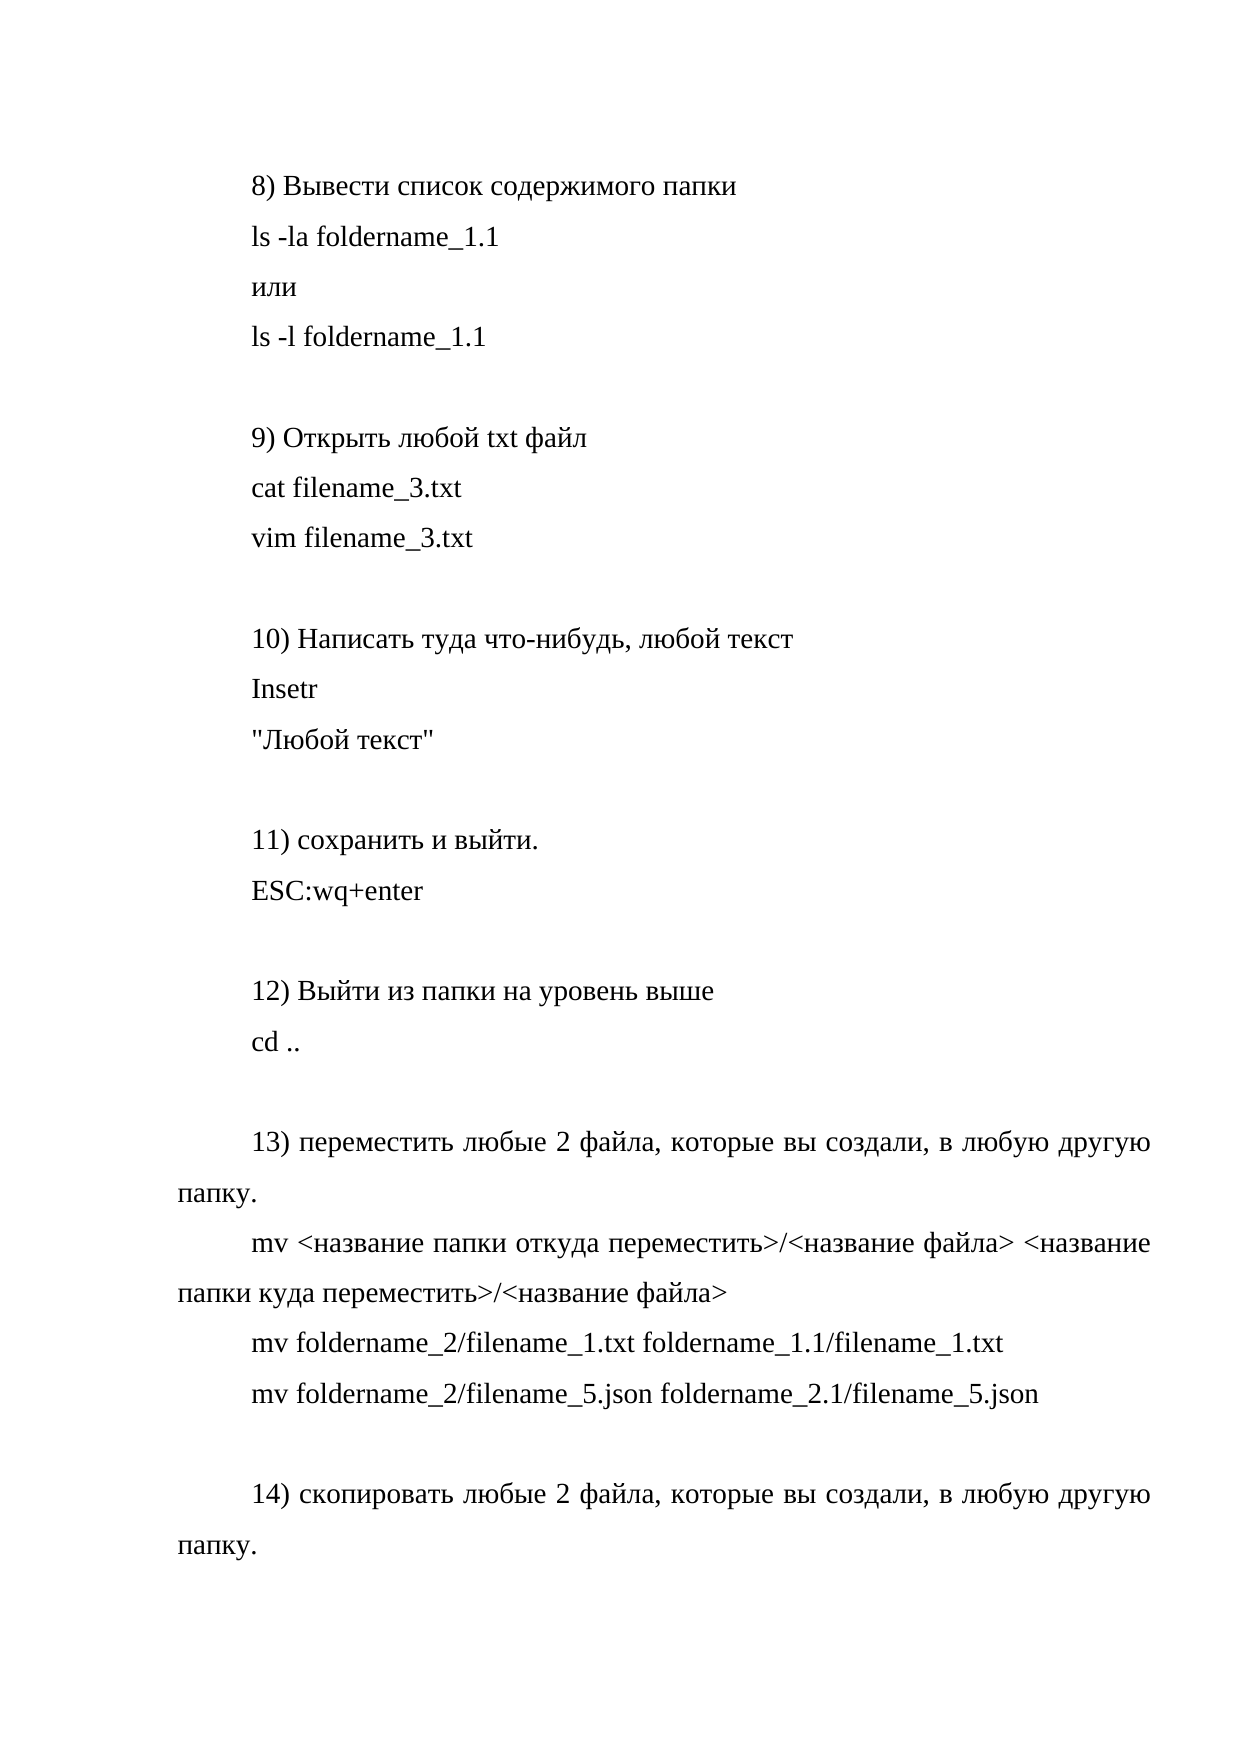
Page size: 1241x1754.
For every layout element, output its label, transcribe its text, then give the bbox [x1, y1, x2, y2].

text 10) Написать туда что-нибудь, любой текст [177, 621, 1152, 655]
text 13) переместить любые 2 файла, которые вы создали, в любую другую папку. [177, 1124, 1152, 1208]
text ls -la foldername_1.1 [177, 219, 1152, 252]
text "Любой текст" [177, 722, 1152, 755]
text mv <название папки откуда переместить>/<название файла> <название папки куда переместить>/<название файла> [177, 1225, 1152, 1309]
text 8) Вывести список содержимого папки [177, 168, 1152, 202]
text или [177, 269, 1152, 303]
text Insetr [177, 672, 1152, 705]
text ls -l foldername_1.1 [177, 319, 1152, 353]
text cd .. [177, 1024, 1152, 1057]
text mv foldername_2/filename_5.json foldername_2.1/filename_5.json [177, 1376, 1152, 1409]
text cat filename_3.txt [177, 470, 1152, 504]
text ESC:wq+enter [177, 873, 1152, 906]
text mv foldername_2/filename_1.txt foldername_1.1/filename_1.txt [177, 1326, 1152, 1359]
text 12) Выйти из папки на уровень выше [177, 973, 1152, 1007]
text vim filename_3.txt [177, 521, 1152, 554]
text 14) скопировать любые 2 файла, которые вы создали, в любую другую папку. [177, 1477, 1152, 1560]
text 11) сохранить и выйти. [177, 822, 1152, 856]
text 9) Открыть любой txt файл [177, 420, 1152, 453]
